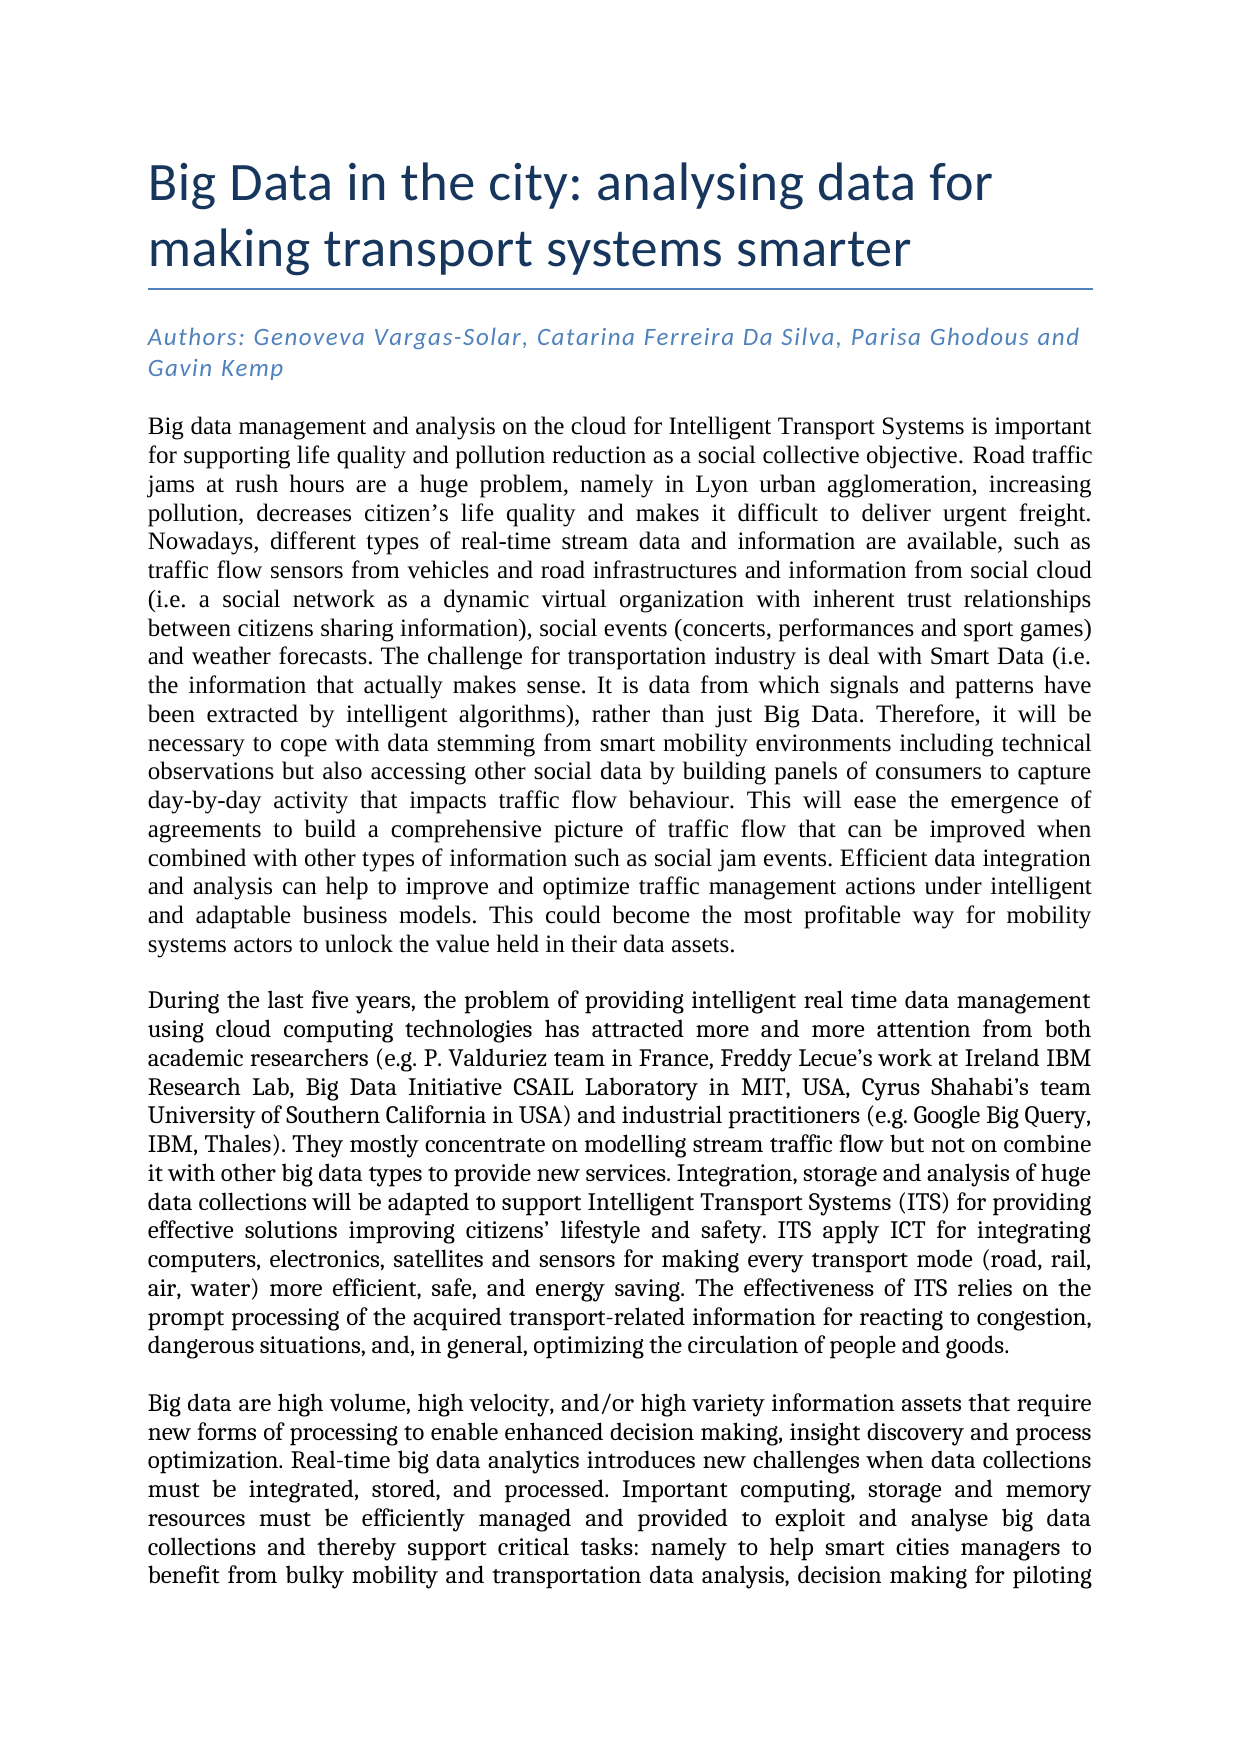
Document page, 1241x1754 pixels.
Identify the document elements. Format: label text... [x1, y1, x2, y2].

text Big data management and analysis on the cloud for Intelligent Transport Systems is important for supporting life quality and pollution reduction as a social collective objective. Road traffic jams at rush hours are a huge problem, namely in Lyon urban agglomeration, increasing pollution, decreases citizen’s life quality and makes it difficult to deliver urgent freight. Nowadays, different types of real-time stream data and information are available, such as traffic flow sensors from vehicles and road infrastructures and information from social cloud (i.e. a social network as a dynamic virtual organization with inherent trust relationships between citizens sharing information), social events (concerts, performances and sport games) and weather forecasts. The challenge for transportation industry is deal with Smart Data (i.e. the information that actually makes sense. It is data from which signals and patterns have been extracted by intelligent algorithms), rather than just Big Data. Therefore, it will be necessary to cope with data stemming from smart mobility environments including technical observations but also accessing other social data by building panels of consumers to capture day-by-day activity that impacts traffic flow behaviour. This will ease the emergence of agreements to build a comprehensive picture of traffic flow that can be improved when combined with other types of information such as social jam events. Efficient data integration and analysis can help to improve and optimize traffic management actions under intelligent and adaptable business models. This could become the most profitable way for mobility systems actors to unlock the value held in their data assets. [148, 411, 1093, 958]
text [148, 1389, 1093, 1590]
subtitle Authors: Genoveva Vargas-Solar, Catarina Ferreira Da Silva, Parisa Ghodous and Gavin Kemp [148, 322, 1093, 383]
text During the last five years, the problem of providing intelligent real time data management using cloud computing technologies has attracted more and more attention from both academic researchers (e.g. P. Valduriez team in France, Freddy Lecue’s work at Ireland IBM Research Lab, Big Data Initiative CSAIL Laboratory in MIT, USA, Cyrus Shahabi’s team University of Southern California in USA) and industrial practitioners (e.g. Google Big Query, IBM, Thales). They mostly concentrate on modelling stream traffic flow but not on combine it with other big data types to provide new services. Integration, storage and analysis of huge data collections will be adapted to support Intelligent Transport Systems (ITS) for providing effective solutions improving citizens’ lifestyle and safety. ITS apply ICT for integrating computers, electronics, satellites and sensors for making every transport mode (road, rail, air, water) more efficient, safe, and energy saving. The effectiveness of ITS relies on the prompt processing of the acquired transport-related information for reacting to congestion, dangerous situations, and, in general, optimizing the circulation of people and goods. [148, 986, 1093, 1360]
title Big Data in the city: analysing data for making transport systems smarter [148, 148, 1093, 288]
